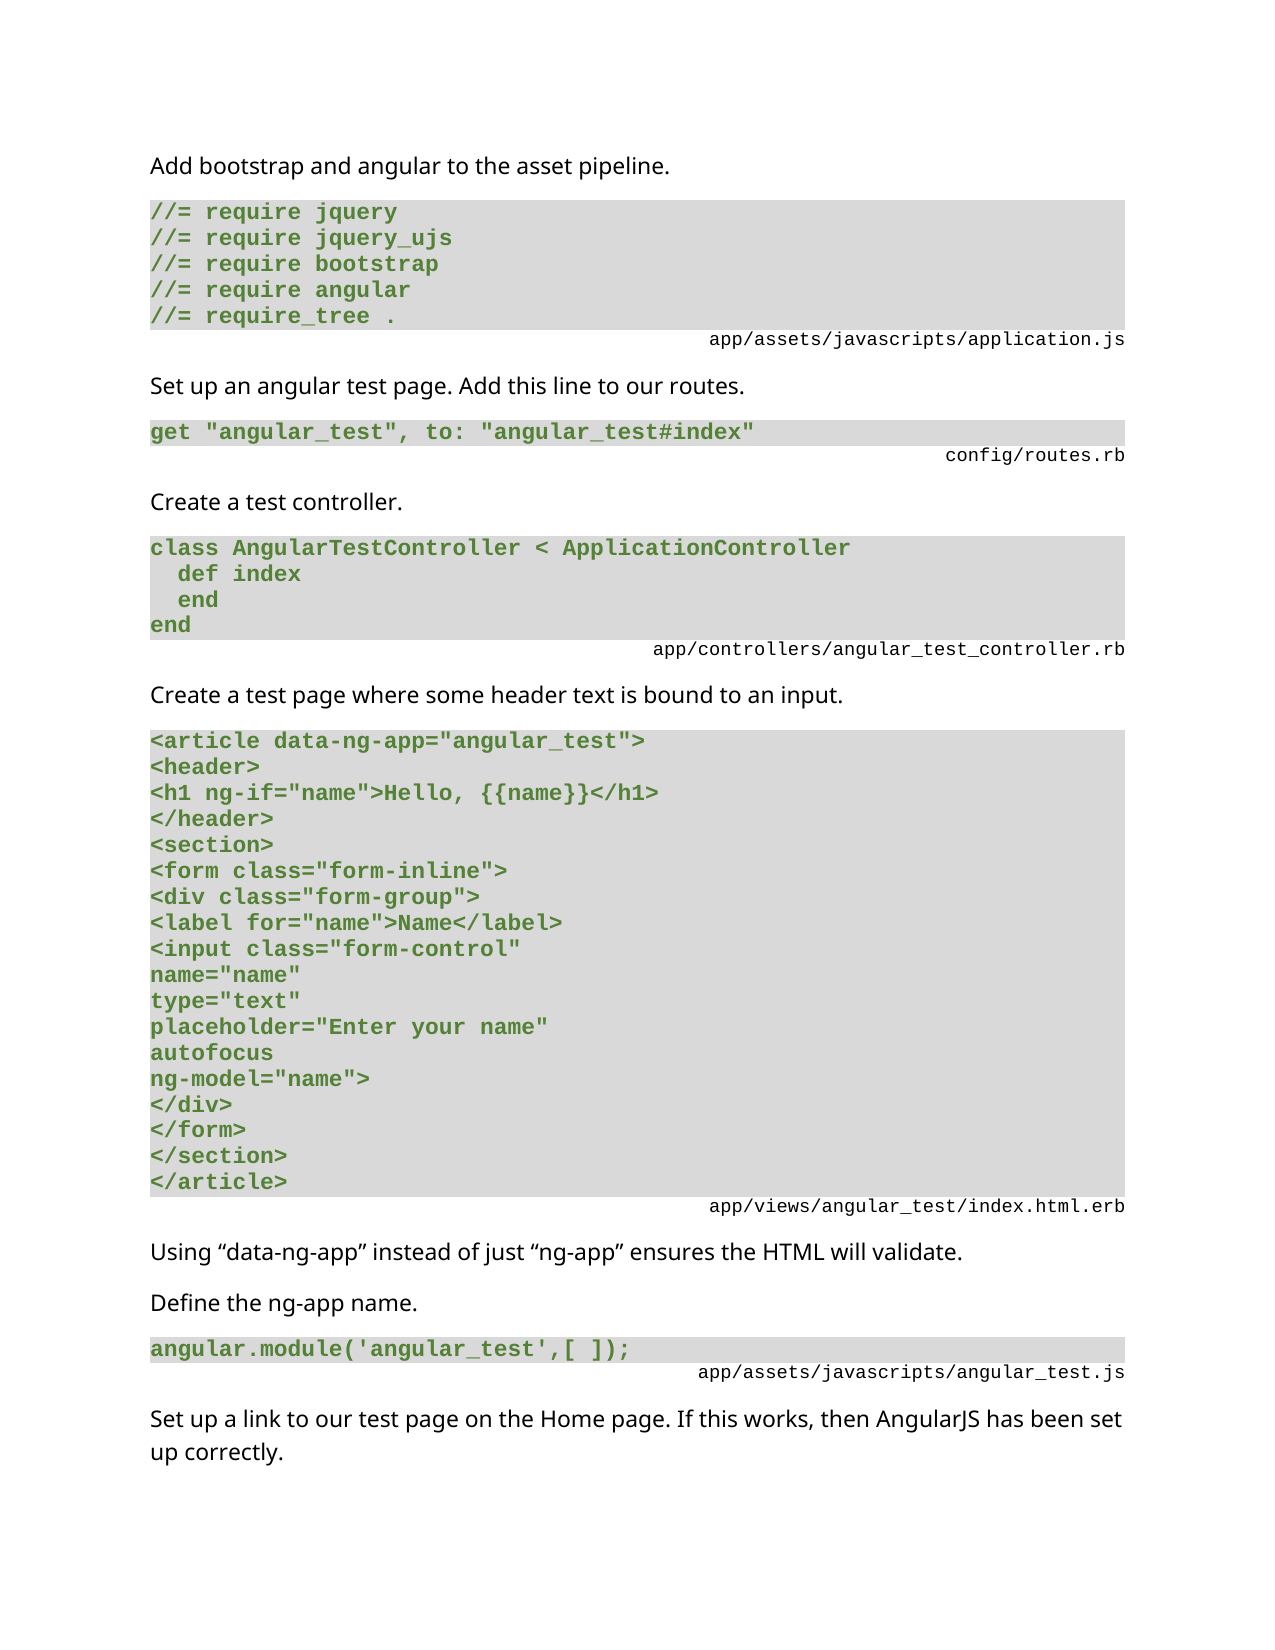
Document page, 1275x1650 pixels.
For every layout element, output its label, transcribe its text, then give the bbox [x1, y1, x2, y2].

text get "angular_test", to: "angular_test#index" [150, 420, 1125, 446]
text //= require angular [150, 278, 1125, 304]
text app/views/angular_test/index.html.erb [150, 1197, 1125, 1218]
text class AngularTestController < ApplicationController [150, 536, 1125, 562]
text <header> [150, 756, 1125, 782]
text //= require jquery [150, 200, 1125, 226]
text </header> [150, 808, 1125, 833]
text app/controllers/angular_test_controller.rb [150, 640, 1125, 661]
text </section> [150, 1145, 1125, 1171]
text </form> [150, 1119, 1125, 1145]
text Add bootstrap and angular to the asset pipeline. [150, 150, 1125, 181]
text //= require bootstrap [150, 252, 1125, 278]
text //= require jquery_ujs [150, 226, 1125, 252]
text app/assets/javascripts/angular_test.js [150, 1363, 1125, 1384]
text //= require_tree . [150, 304, 1125, 330]
text Using “data-ng-app” instead of just “ng-app” ensures the HTML will validate. [150, 1236, 1125, 1267]
text Set up an angular test page. Add this line to our routes. [150, 370, 1125, 401]
text end [150, 588, 1125, 614]
text <section> [150, 833, 1125, 859]
text app/assets/javascripts/application.js [150, 330, 1125, 351]
text config/routes.rb [150, 446, 1125, 467]
text Define the ng-app name. [150, 1287, 1125, 1318]
text <input class="form-control" [150, 937, 1125, 963]
text ng-model="name"> [150, 1067, 1125, 1093]
text angular.module('angular_test',[ ]); [150, 1337, 1125, 1363]
text </div> [150, 1093, 1125, 1119]
text placeholder="Enter your name" [150, 1015, 1125, 1041]
text type="text" [150, 989, 1125, 1015]
text name="name" [150, 963, 1125, 989]
text Create a test controller. [150, 486, 1125, 517]
text Set up a link to our test page on the Home page. If this works, then AngularJS has been set up correctly. [150, 1403, 1125, 1468]
text <div class="form-group"> [150, 885, 1125, 911]
text <article data-ng-app="angular_test"> [150, 730, 1125, 756]
text def index [150, 562, 1125, 588]
text </article> [150, 1171, 1125, 1197]
text <label for="name">Name</label> [150, 911, 1125, 937]
text end [150, 614, 1125, 640]
text <h1 ng-if="name">Hello, {{name}}</h1> [150, 782, 1125, 808]
text autofocus [150, 1041, 1125, 1067]
text <form class="form-inline"> [150, 859, 1125, 885]
text Create a test page where some header text is bound to an input. [150, 679, 1125, 711]
